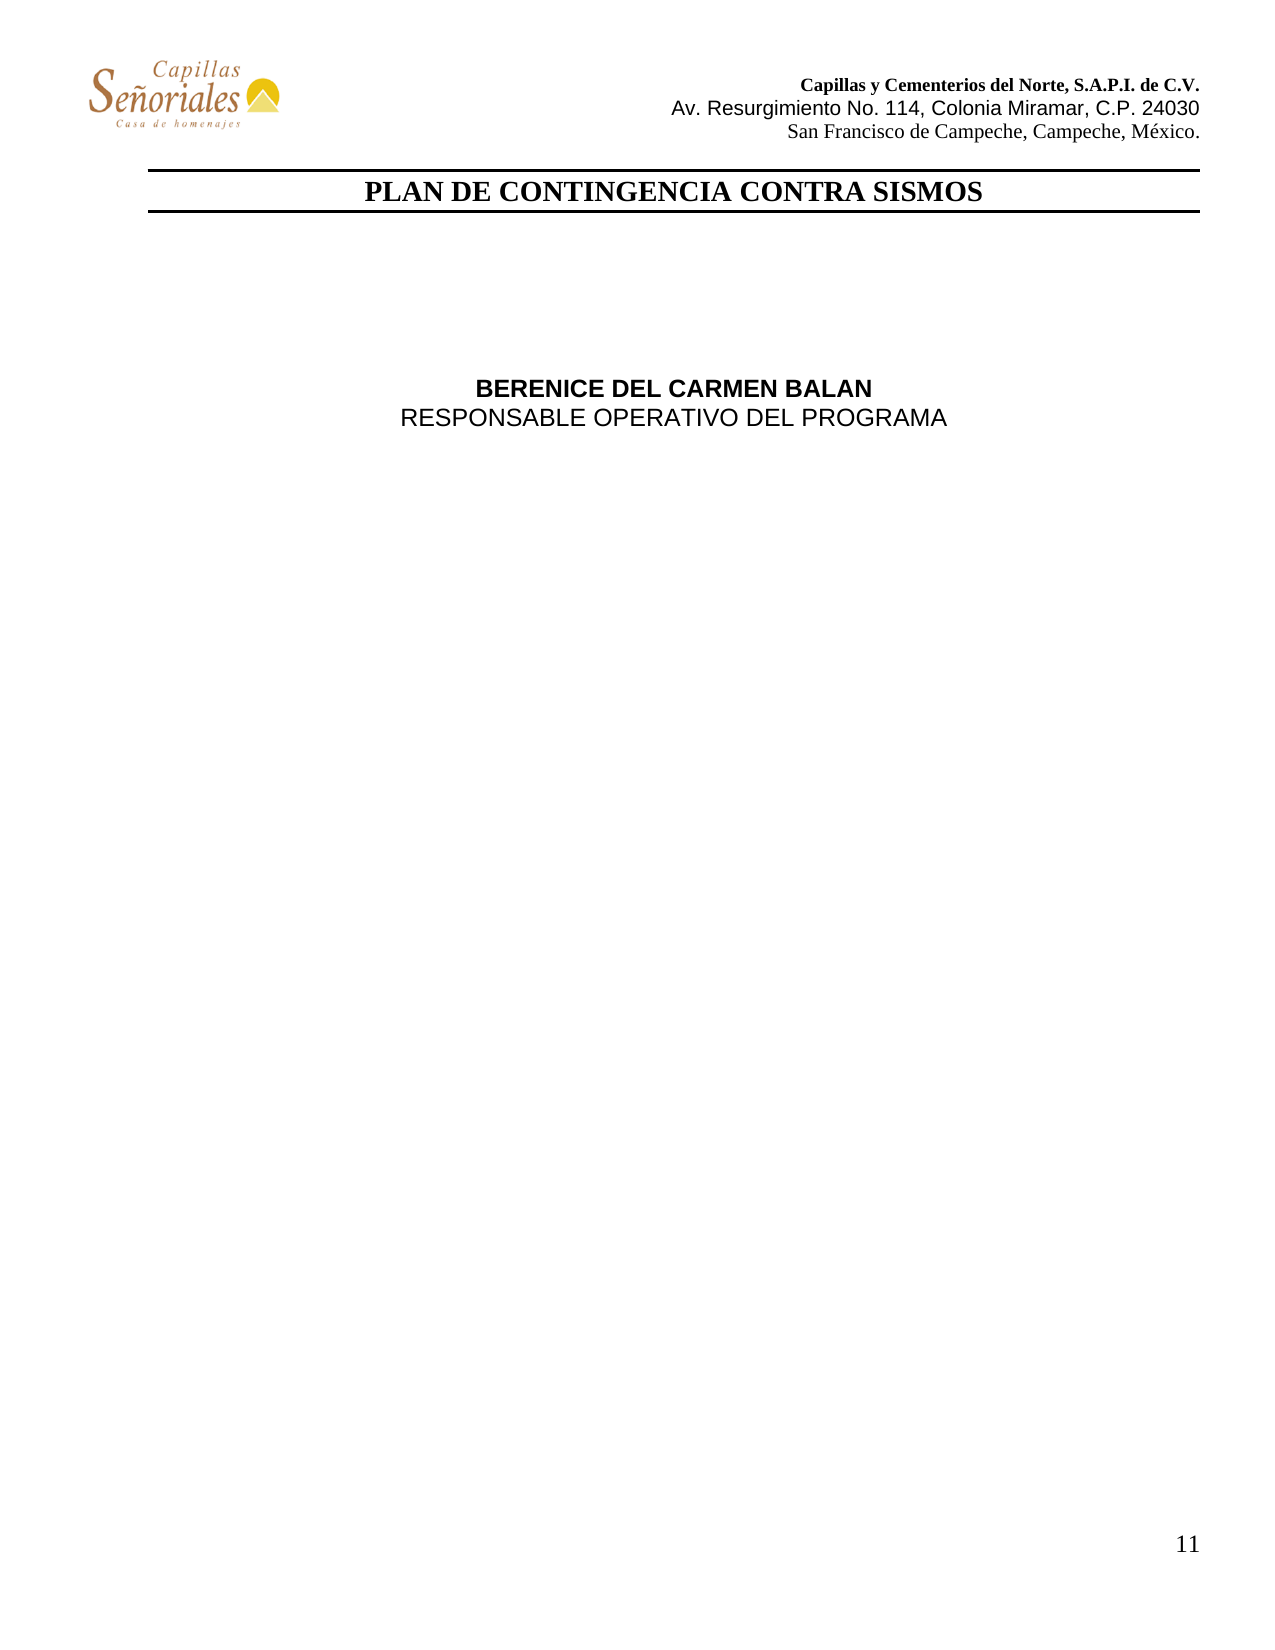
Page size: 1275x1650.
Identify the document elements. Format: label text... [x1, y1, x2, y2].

text BERENICE DEL CARMEN BALAN [148, 374, 1200, 403]
text RESPONSABLE OPERATIVO DEL PROGRAMA [148, 403, 1200, 432]
picture [71, 41, 297, 141]
